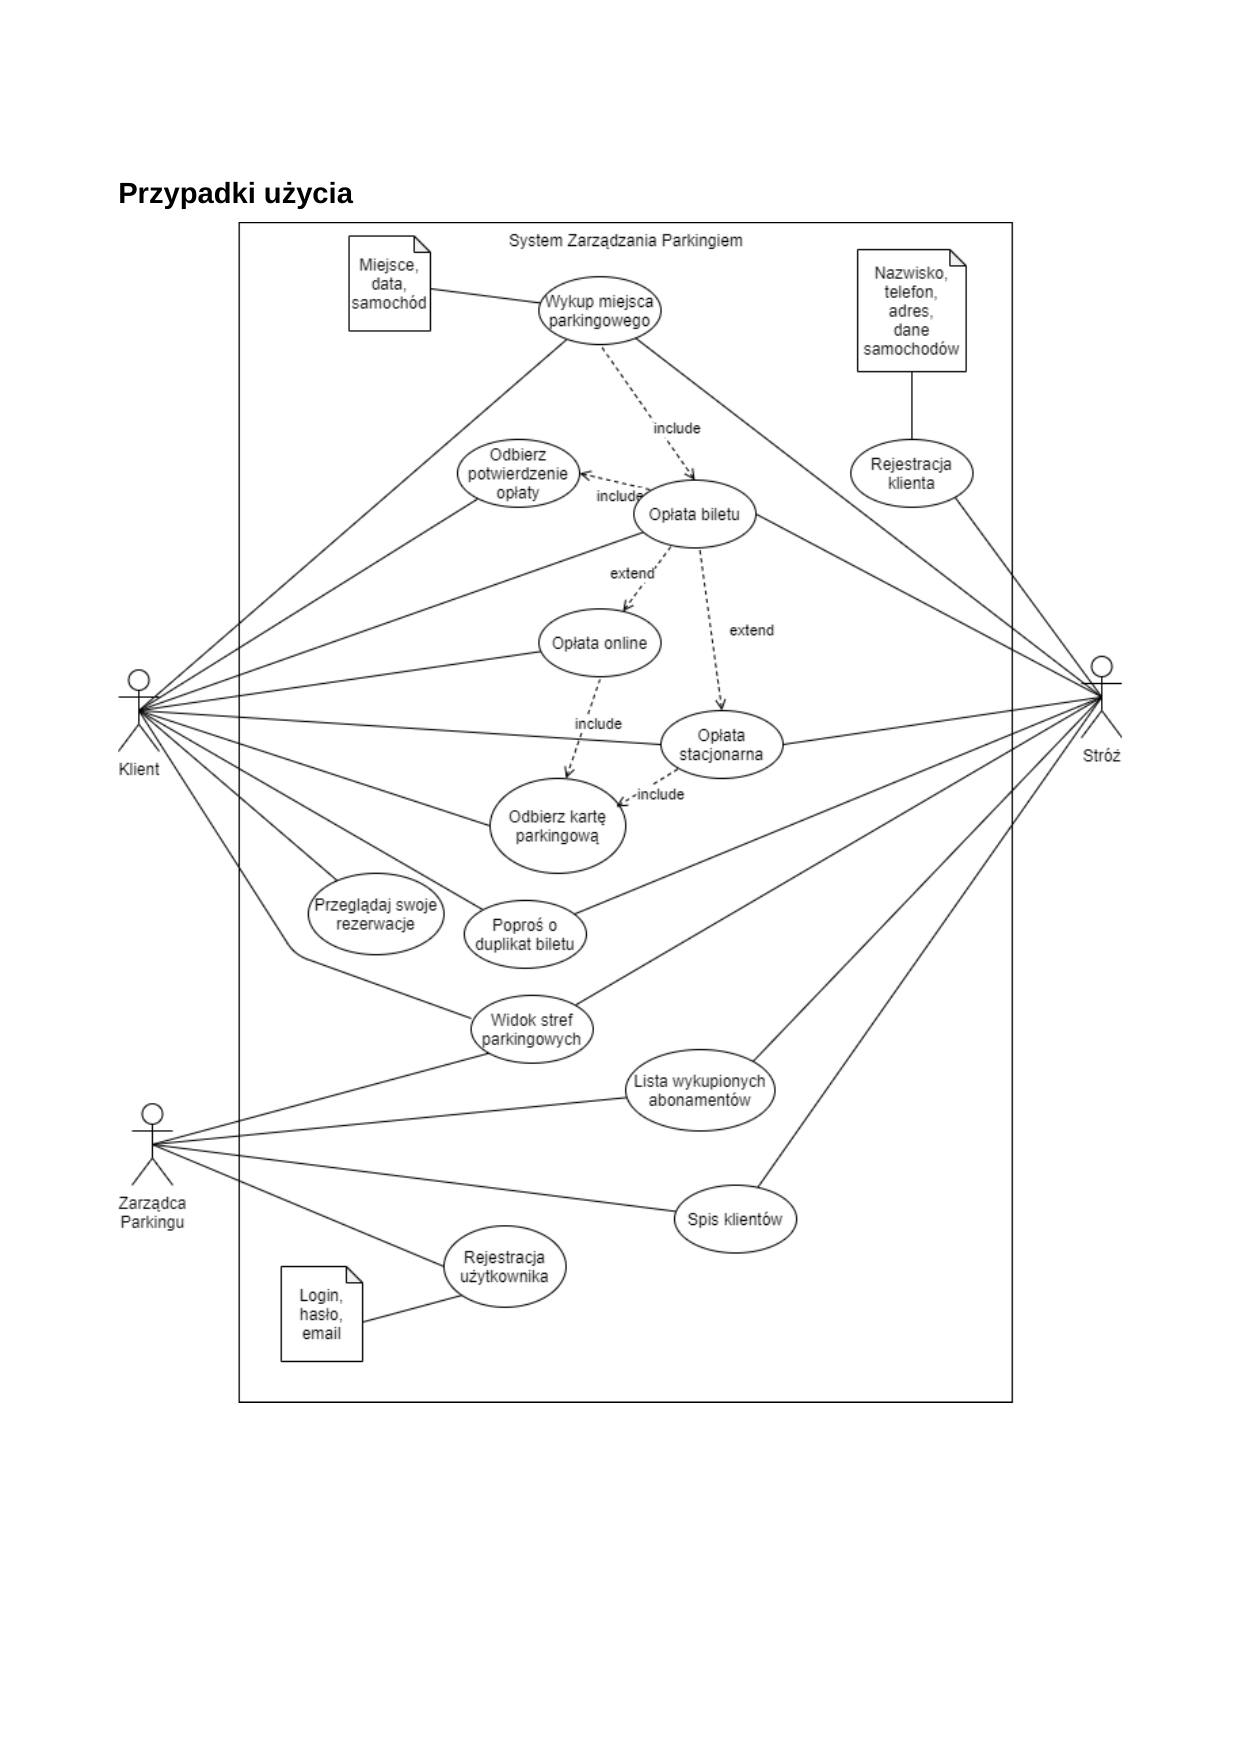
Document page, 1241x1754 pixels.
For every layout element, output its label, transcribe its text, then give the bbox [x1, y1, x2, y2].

picture [118, 222, 1123, 1403]
subtitle Przypadki użycia [118, 176, 1122, 210]
